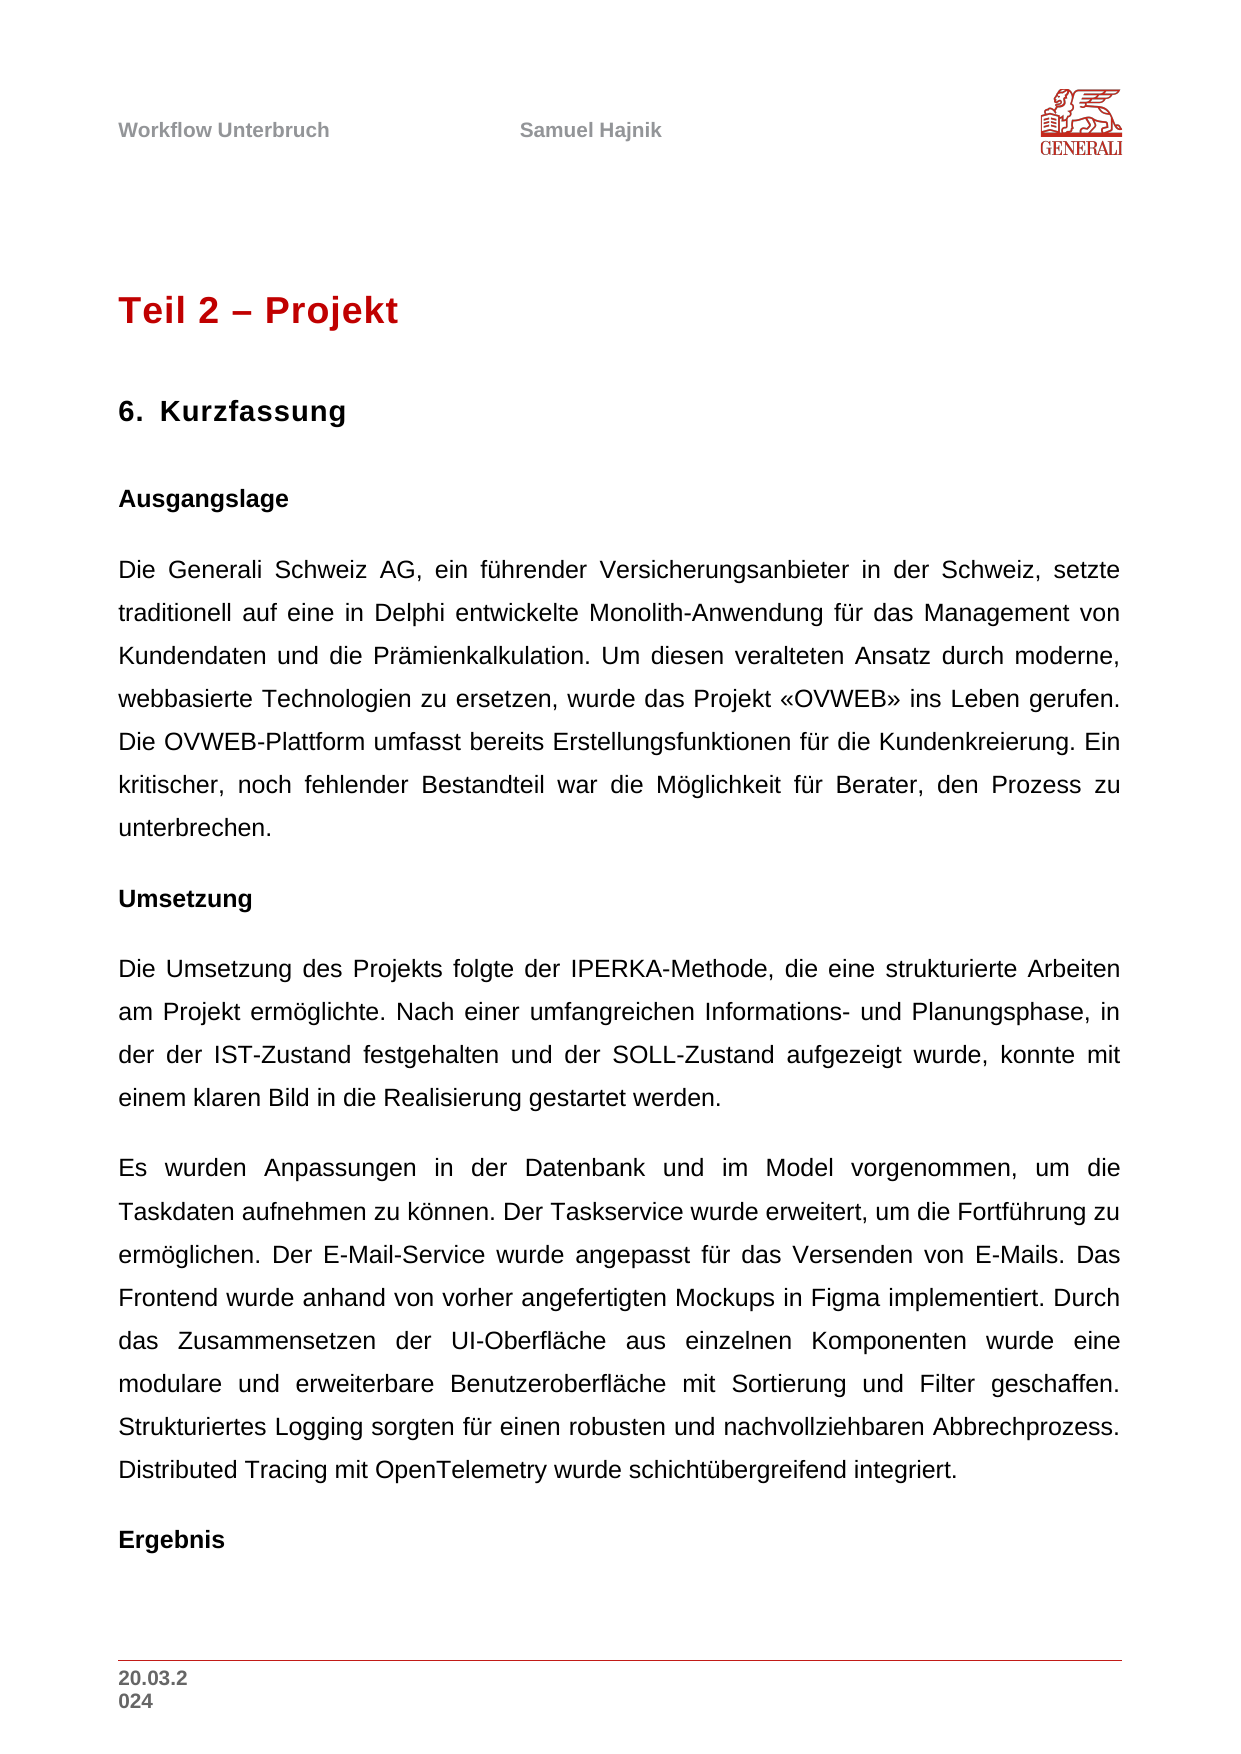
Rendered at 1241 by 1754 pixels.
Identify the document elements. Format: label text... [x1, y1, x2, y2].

text Ergebnis [118, 1526, 1122, 1554]
picture [1040, 89, 1123, 155]
text Kurzfassung [118, 387, 1122, 430]
text Die Generali Schweiz AG, ein führender Versicherungsanbieter in der Schweiz, setzte traditionell auf eine in Delphi entwickelte Monolith-Anwendung für das Management von Kundendaten und die Prämienkalkulation. Um diesen veralteten Ansatz durch moderne, webbasierte Technologien zu ersetzen, wurde das Projekt «OVWEB» ins Leben gerufen. Die OVWEB-Plattform umfasst bereits Erstellungsfunktionen für die Kundenkreierung. Ein kritischer, noch fehlender Bestandteil war die Möglichkeit für Berater, den Prozess zu unterbrechen. [118, 555, 1122, 842]
text Umsetzung [118, 884, 1122, 912]
text Teil 2 – Projekt [118, 289, 1122, 332]
text Es wurden Anpassungen in der Datenbank und im Model vorgenommen, um die Taskdaten aufnehmen zu können. Der Taskservice wurde erweitert, um die Fortführung zu ermöglichen. Der E-Mail-Service wurde angepasst für das Versenden von E-Mails. Das Frontend wurde anhand von vorher angefertigten Mockups in Figma implementiert. Durch das Zusammensetzen der UI-Oberfläche aus einzelnen Komponenten wurde eine modulare und erweiterbare Benutzeroberfläche mit Sortierung und Filter geschaffen. Strukturiertes Logging sorgten für einen robusten und nachvollziehbaren Abbrechprozess. Distributed Tracing mit OpenTelemetry wurde schichtübergreifend integriert. [118, 1153, 1122, 1484]
text Die Umsetzung des Projekts folgte der IPERKA-Methode, die eine strukturierte Arbeiten am Projekt ermöglichte. Nach einer umfangreichen Informations- und Planungsphase, in der der IST-Zustand festgehalten und der SOLL-Zustand aufgezeigt wurde, konnte mit einem klaren Bild in die Realisierung gestartet werden. [118, 954, 1122, 1112]
text Ausgangslage [118, 484, 1122, 513]
